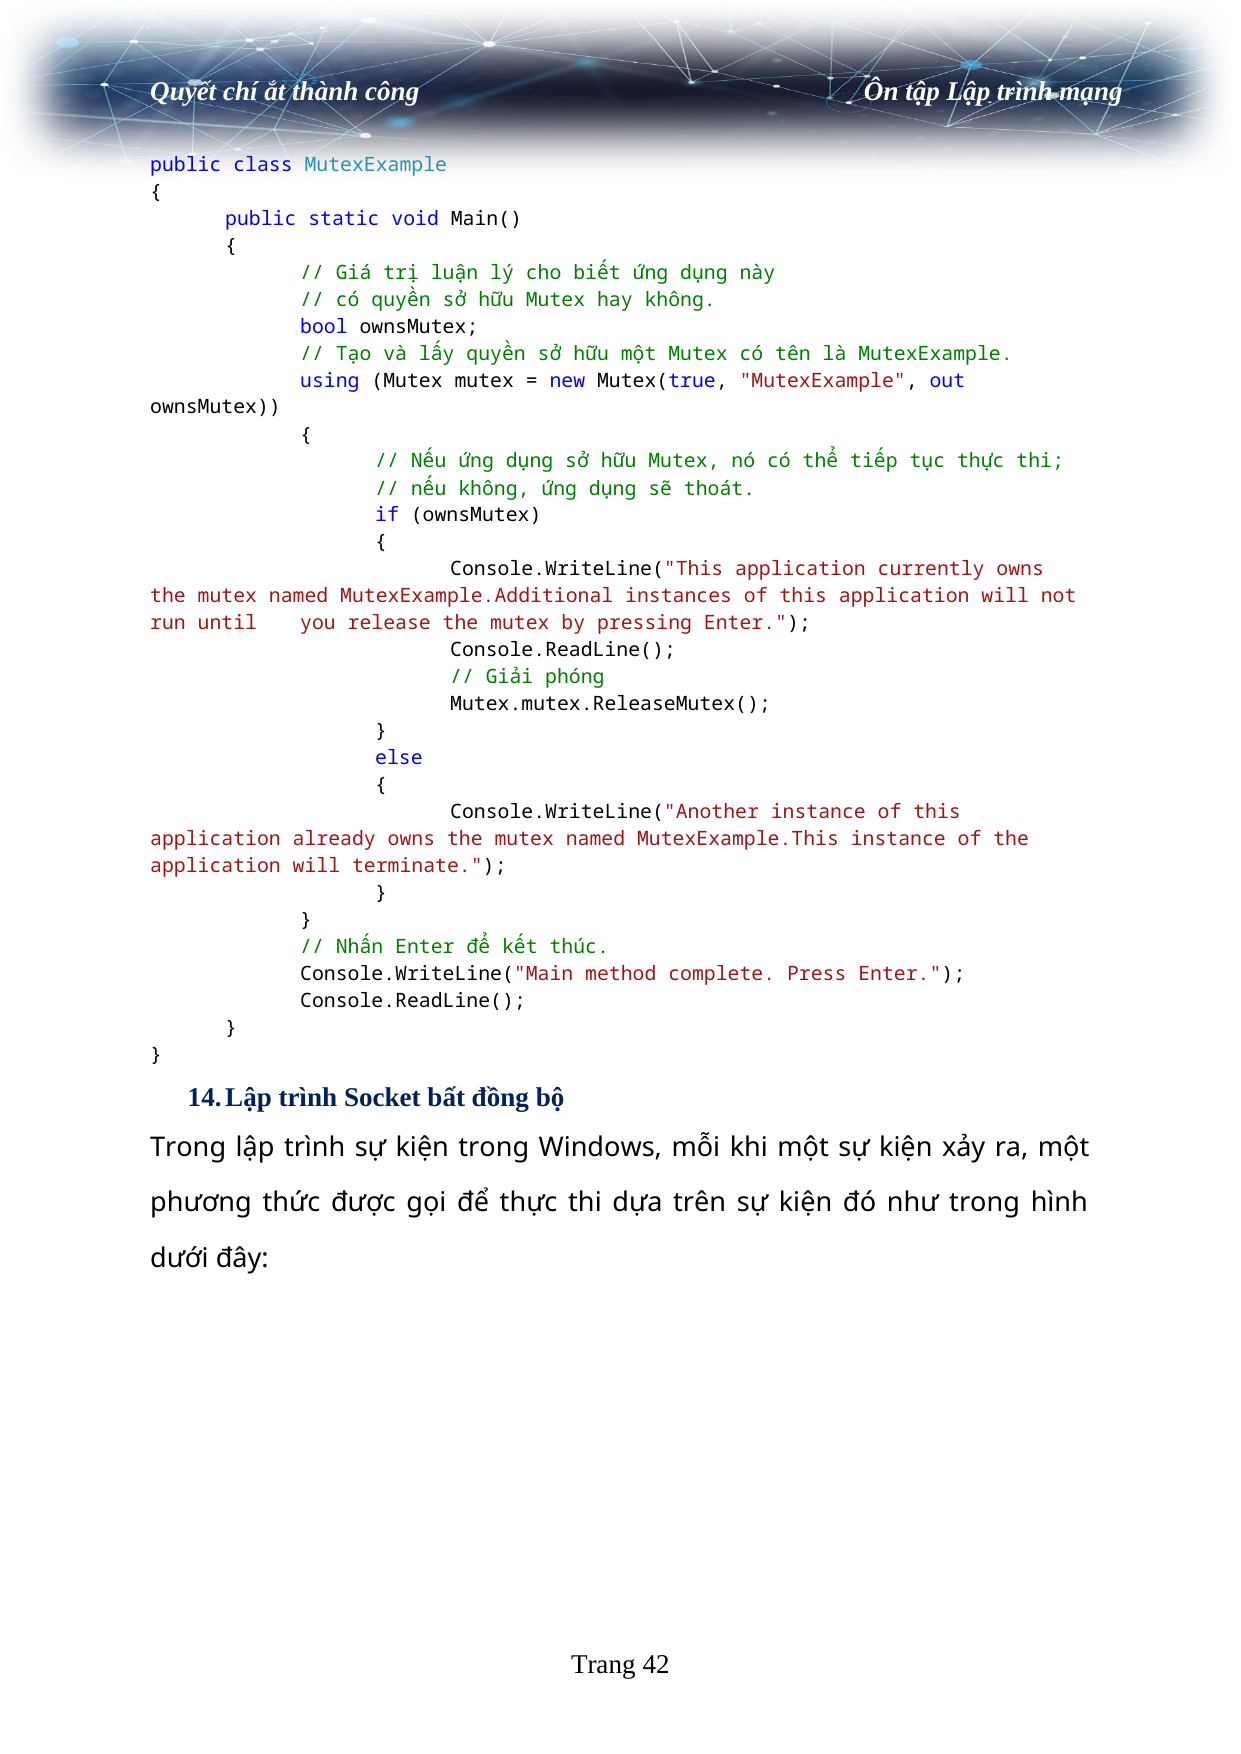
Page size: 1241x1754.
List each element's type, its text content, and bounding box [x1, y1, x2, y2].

text Trong lập trình sự kiện trong Windows, mỗi khi một sự kiện xảy ra, một phương thức được gọi để thực thi dựa trên sự kiện đó như trong hình dưới đây: [150, 1127, 1090, 1275]
picture [1026, 89, 1032, 99]
subtitle Lập trình Socket bất đồng bộ [187, 1081, 1090, 1112]
picture [268, 89, 273, 99]
text using (Mutex mutex = new Mutex(true, "MutexExample", out ownsMutex)) [150, 366, 1090, 420]
text // Nếu ứng dụng sở hữu Mutex, nó có thể tiếp tục thực thi; [150, 447, 1090, 474]
text { [150, 771, 1090, 797]
text } [150, 1013, 1090, 1040]
picture [1098, 89, 1104, 99]
picture [1084, 89, 1089, 99]
text } [150, 717, 1090, 743]
text // có quyền sở hữu Mutex hay không. [150, 285, 1090, 312]
text bool ownsMutex; [150, 312, 1090, 339]
text // Giải phóng [150, 663, 1090, 689]
picture [868, 84, 878, 99]
text // Nhấn Enter để kết thúc. [150, 932, 1090, 959]
text // nếu không, ứng dụng sẽ thoát. [150, 474, 1090, 501]
text } [150, 878, 1090, 905]
text else [150, 743, 1090, 771]
picture [332, 89, 338, 99]
picture [347, 89, 353, 99]
picture [394, 89, 400, 99]
text { [150, 231, 1090, 258]
picture [155, 84, 165, 99]
text server.Shutdown(SocketShutdown.Both); [46, 43, 1190, 136]
text { [150, 528, 1090, 555]
text Console.ReadLine(); [150, 636, 1090, 663]
picture [303, 89, 309, 99]
picture [967, 89, 972, 99]
text // Tạo và lấy quyền sở hữu một Mutex có tên là MutexExample. [150, 339, 1090, 366]
text { [150, 420, 1090, 447]
text { [150, 177, 1090, 204]
text { [42, 39, 1193, 140]
text } [150, 1040, 1090, 1067]
text Console.WriteLine("Main method complete. Press Enter."); [150, 959, 1090, 986]
text Console.WriteLine("This application currently owns the mutex named MutexExample.Additional instances of this application will not run until you release the mutex by pressing Enter."); [150, 555, 1090, 636]
text public static void Main() [150, 204, 1090, 231]
picture [318, 89, 323, 99]
text if (recv == 0) [49, 47, 1186, 133]
picture [1113, 89, 1118, 98]
text Console.WriteLine("Another instance of this application already owns the mutex named MutexExample.This instance of the application will terminate."); [150, 797, 1090, 878]
text } [150, 905, 1090, 932]
picture [1041, 89, 1047, 99]
text public class MutexExample [150, 150, 1090, 177]
text Console.ReadLine(); [150, 986, 1090, 1013]
picture [887, 89, 893, 99]
picture [916, 89, 921, 99]
picture [381, 89, 386, 99]
text // Giá trị luận lý cho biết ứng dụng này [150, 258, 1090, 285]
picture [90, 80, 1145, 99]
text } [39, 36, 1197, 144]
text Mutex.mutex.ReleaseMutex(); [150, 689, 1090, 717]
text if (ownsMutex) [150, 501, 1090, 528]
text while (total < size) [53, 50, 1183, 130]
picture [409, 89, 414, 98]
picture [239, 89, 245, 99]
